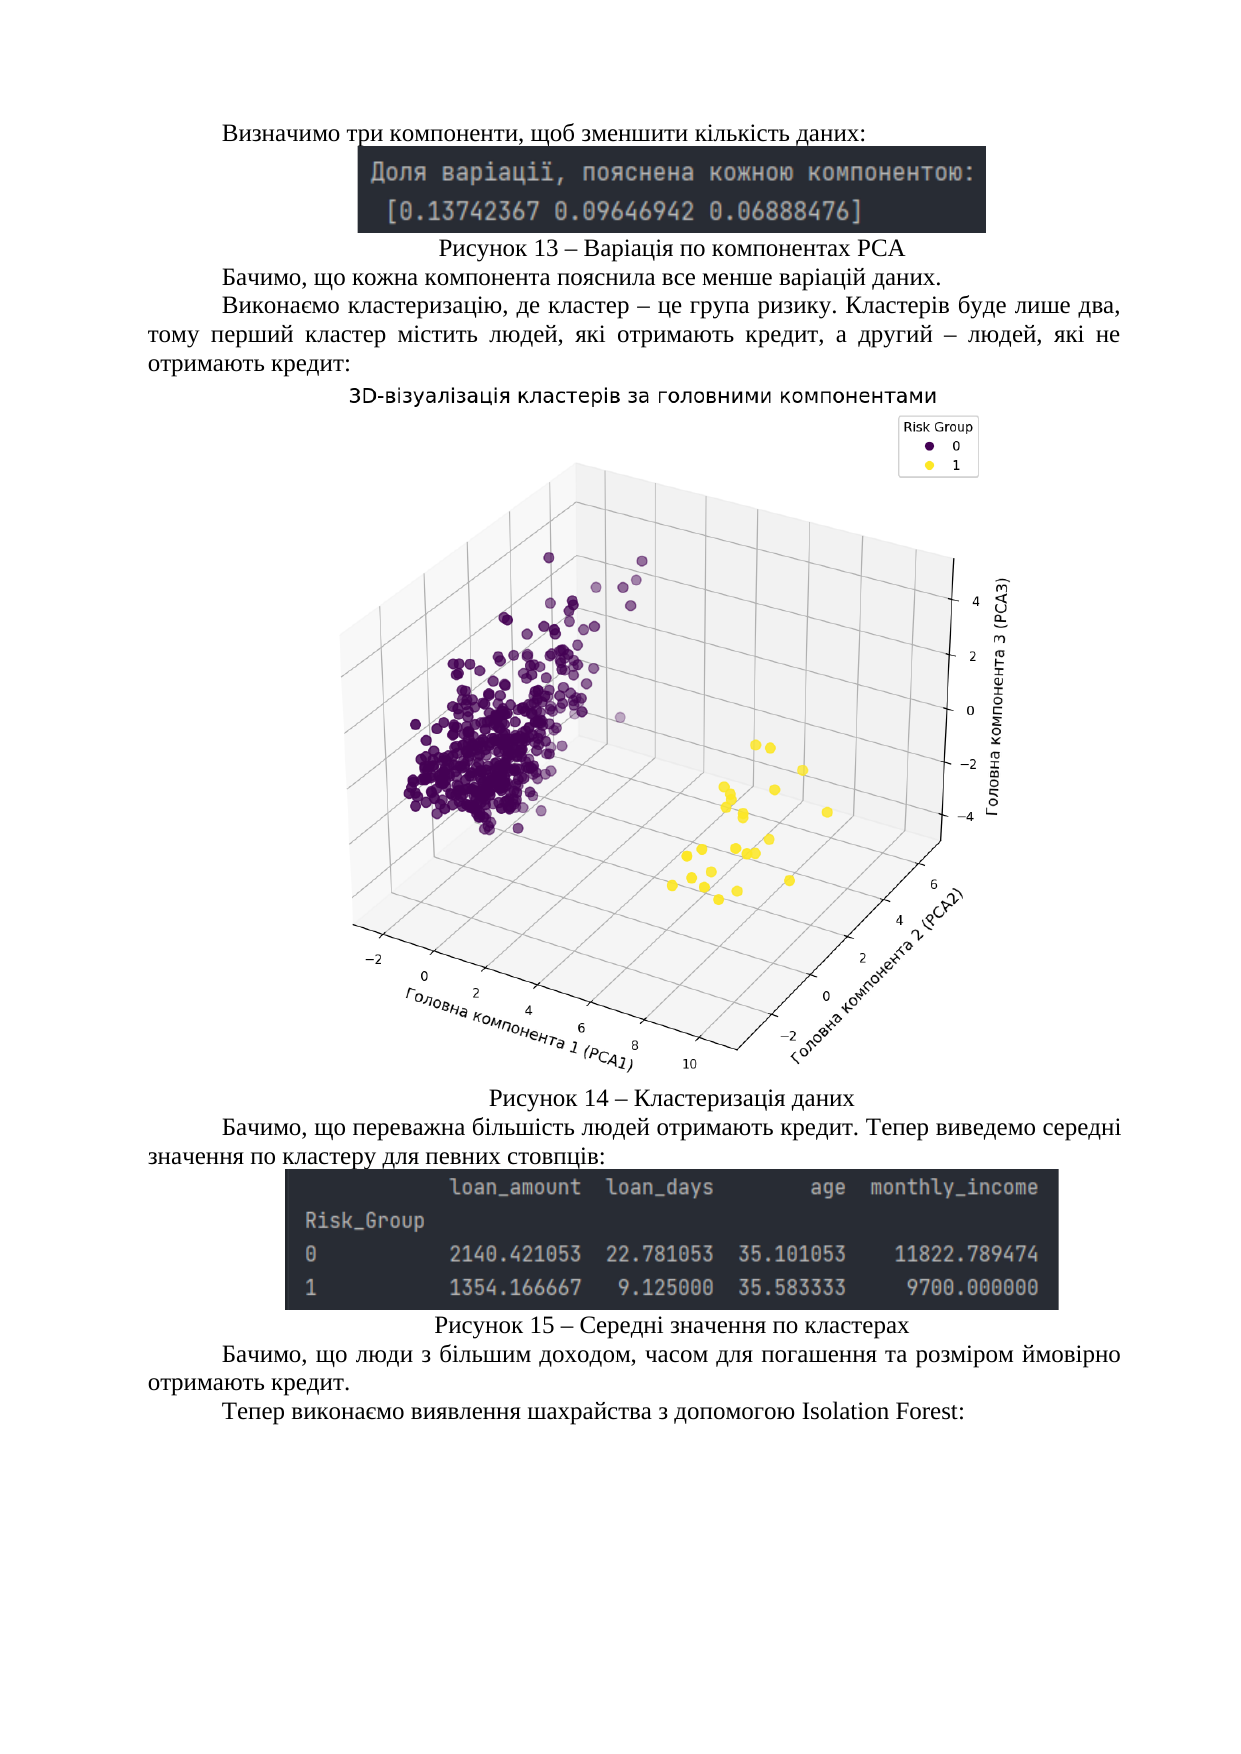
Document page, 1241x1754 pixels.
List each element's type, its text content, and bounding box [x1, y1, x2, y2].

text Визначимо три компоненти, щоб зменшити кількість даних: [148, 118, 1122, 147]
text Тепер виконаємо виявлення шахрайства з допомогою Isolation Forest: [148, 1396, 1122, 1425]
text Рисунок 15 – Середні значення по кластерах [148, 1310, 1122, 1339]
text Бачимо, що люди з більшим доходом, часом для погашення та розміром ймовірно отримають кредит. [148, 1339, 1122, 1396]
text Бачимо, що кожна компонента пояснила все менше варіацій даних. [148, 262, 1122, 290]
text Бачимо, що переважна більшість людей отримають кредит. Тепер виведемо середні значення по кластеру для певних стовпців: [148, 1112, 1122, 1170]
text Виконаємо кластеризацію, де кластер – це група ризику. Кластерів буде лише два, тому перший кластер містить людей, які отримають кредит, а другий – людей, які не отримають кредит: [148, 290, 1122, 377]
text Рисунок 13 – Варіація по компонентах PCA [148, 233, 1122, 262]
picture [317, 376, 1026, 1084]
picture [357, 146, 986, 233]
text Рисунок 14 – Кластеризація даних [148, 1083, 1122, 1112]
picture [285, 1169, 1059, 1310]
